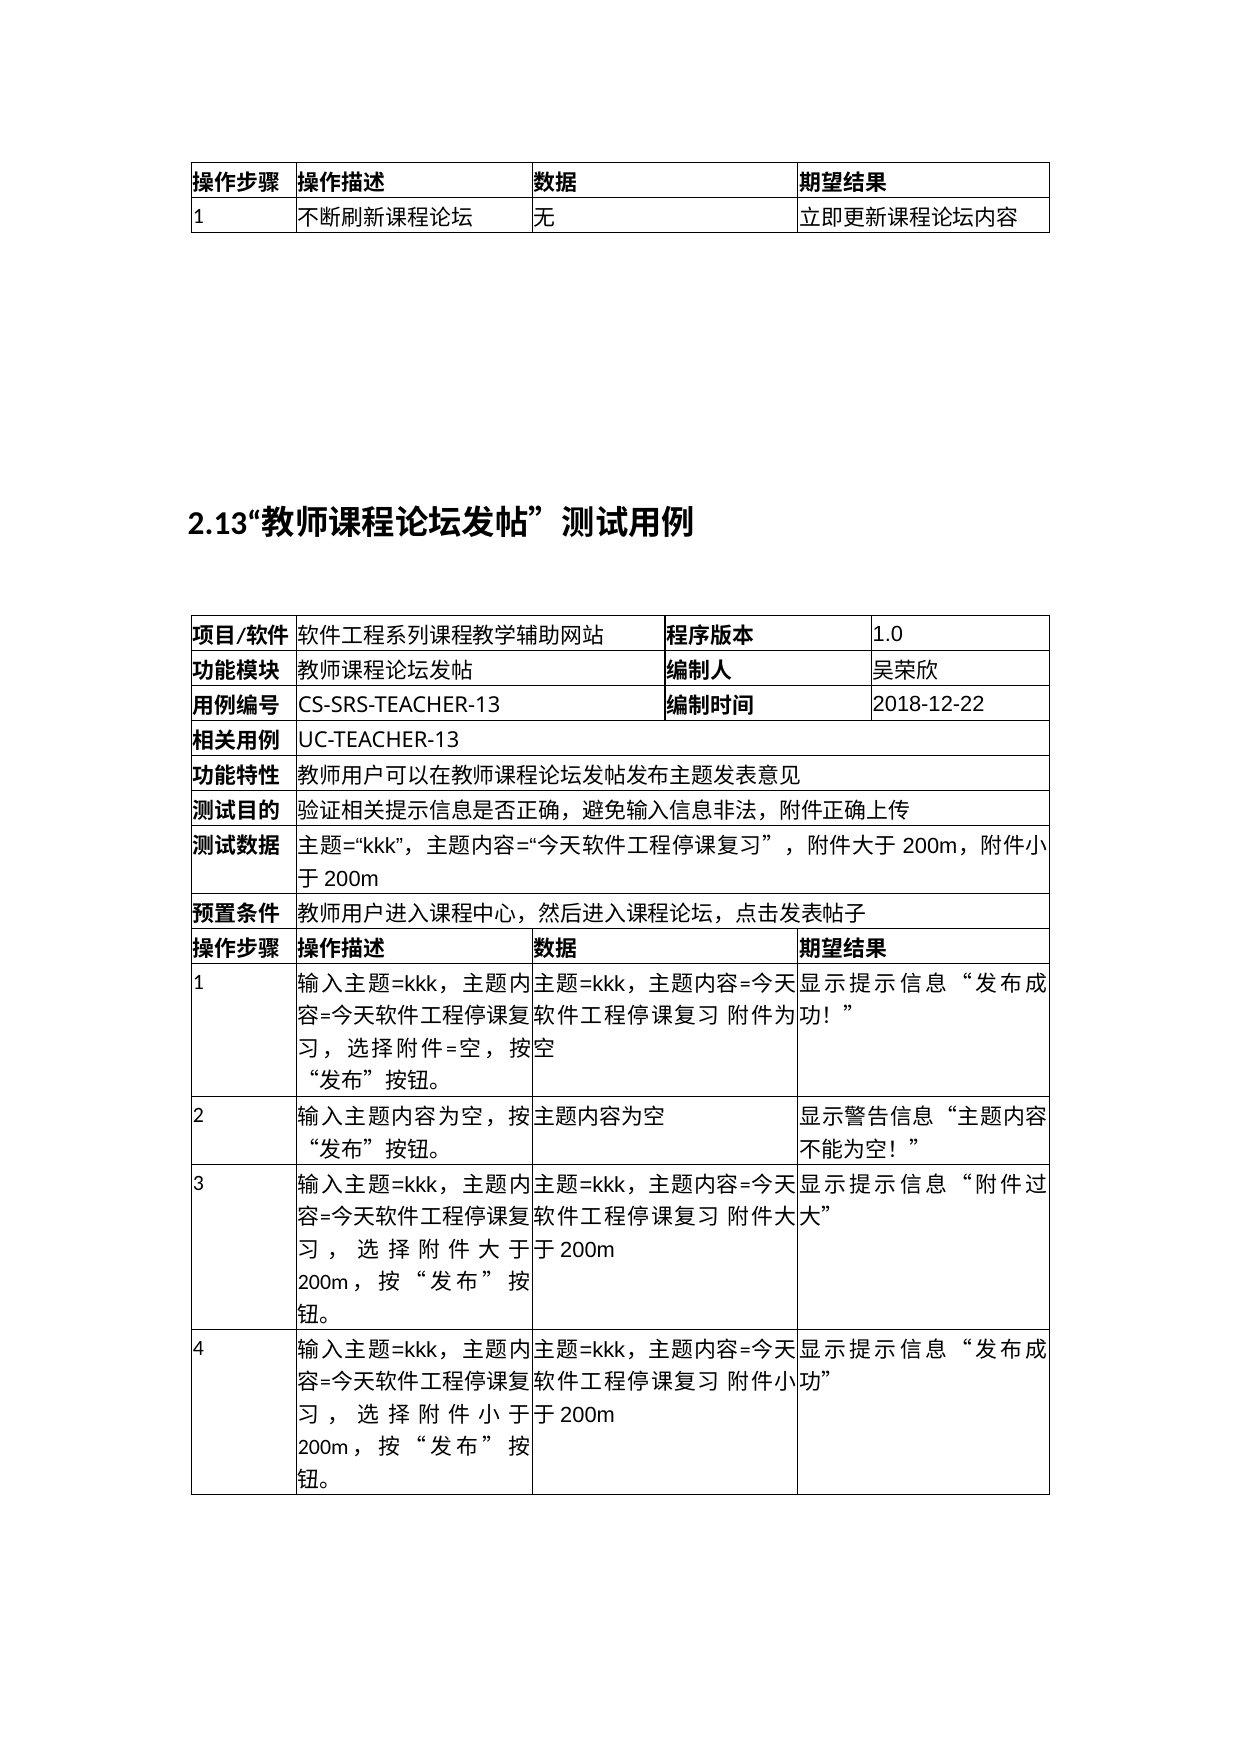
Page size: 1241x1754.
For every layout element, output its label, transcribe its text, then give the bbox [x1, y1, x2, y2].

subtitle 2.13“教师课程论坛发帖”测试用例 [187, 488, 1053, 553]
table_cell 立即更新课程论坛内容 [798, 198, 1049, 232]
table_cell CS-SRS-TEACHER-13 [297, 686, 664, 720]
table_cell 操作描述 [297, 163, 532, 197]
table_cell 1 [192, 964, 296, 1096]
table_cell 教师用户可以在教师课程论坛发帖发布主题发表意见 [297, 756, 1049, 790]
table_cell 功能模块 [192, 651, 296, 685]
table_cell 相关用例 [192, 721, 296, 755]
table_cell 输入主题=kkk，主题内容=今天软件工程停课复习，选择附件小于200m，按“发布”按钮。 [297, 1330, 532, 1494]
table_cell 测试数据 [192, 826, 296, 893]
table_cell 数据 [533, 163, 797, 197]
table_cell 验证相关提示信息是否正确，避免输入信息非法，附件正确上传 [297, 791, 1049, 825]
table_header 1.0 [872, 616, 1049, 650]
table_cell 主题=kkk，主题内容=今天软件工程停课复习 附件大于200m [533, 1165, 797, 1329]
table_cell 编制人 [666, 651, 871, 685]
table_cell 期望结果 [798, 929, 1049, 963]
table_cell 教师课程论坛发帖 [297, 651, 664, 685]
table_cell 预置条件 [192, 894, 296, 928]
table_cell 操作步骤 [192, 163, 296, 197]
table_cell 操作步骤 [192, 929, 296, 963]
table_cell 1 [192, 198, 296, 232]
table_cell 无 [533, 198, 797, 232]
table_cell 4 [192, 1330, 296, 1494]
table_cell 输入主题内容为空，按“发布”按钮。 [297, 1097, 532, 1164]
table_header 项目/软件 [192, 616, 296, 650]
table_cell 期望结果 [798, 163, 1049, 197]
table_cell 数据 [533, 929, 797, 963]
table_cell 操作描述 [297, 929, 532, 963]
table_cell 主题=kkk，主题内容=今天软件工程停课复习 附件小于200m [533, 1330, 797, 1494]
table_cell 吴荣欣 [872, 651, 1049, 685]
table_cell 功能特性 [192, 756, 296, 790]
table_cell 输入主题=kkk，主题内容=今天软件工程停课复习，选择附件=空，按“发布”按钮。 [297, 964, 532, 1096]
table_header 程序版本 [666, 616, 871, 650]
table_cell 主题=“kkk”，主题内容=“今天软件工程停课复习”，附件大于200m，附件小于200m [297, 826, 1049, 893]
table_cell 显示提示信息“发布成功！” [798, 964, 1049, 1096]
table_cell 主题=kkk，主题内容=今天软件工程停课复习 附件为空 [533, 964, 797, 1096]
table_cell 编制时间 [666, 686, 871, 720]
table_cell 主题内容为空 [533, 1097, 797, 1164]
table_cell 教师用户进入课程中心，然后进入课程论坛，点击发表帖子 [297, 894, 1049, 928]
table_cell 显示提示信息“附件过大” [798, 1165, 1049, 1329]
table_header 软件工程系列课程教学辅助网站 [297, 616, 664, 650]
table_cell UC-TEACHER-13 [297, 721, 1049, 755]
table_cell 用例编号 [192, 686, 296, 720]
table_cell 显示提示信息“发布成功” [798, 1330, 1049, 1494]
table_cell 显示警告信息“主题内容不能为空！” [798, 1097, 1049, 1164]
table_cell 2018-12-22 [872, 686, 1049, 720]
table_cell 2 [192, 1097, 296, 1164]
table_cell 不断刷新课程论坛 [297, 198, 532, 232]
table_cell 输入主题=kkk，主题内容=今天软件工程停课复习，选择附件大于200m，按“发布”按钮。 [297, 1165, 532, 1329]
table_cell 测试目的 [192, 791, 296, 825]
table_cell 3 [192, 1165, 296, 1329]
